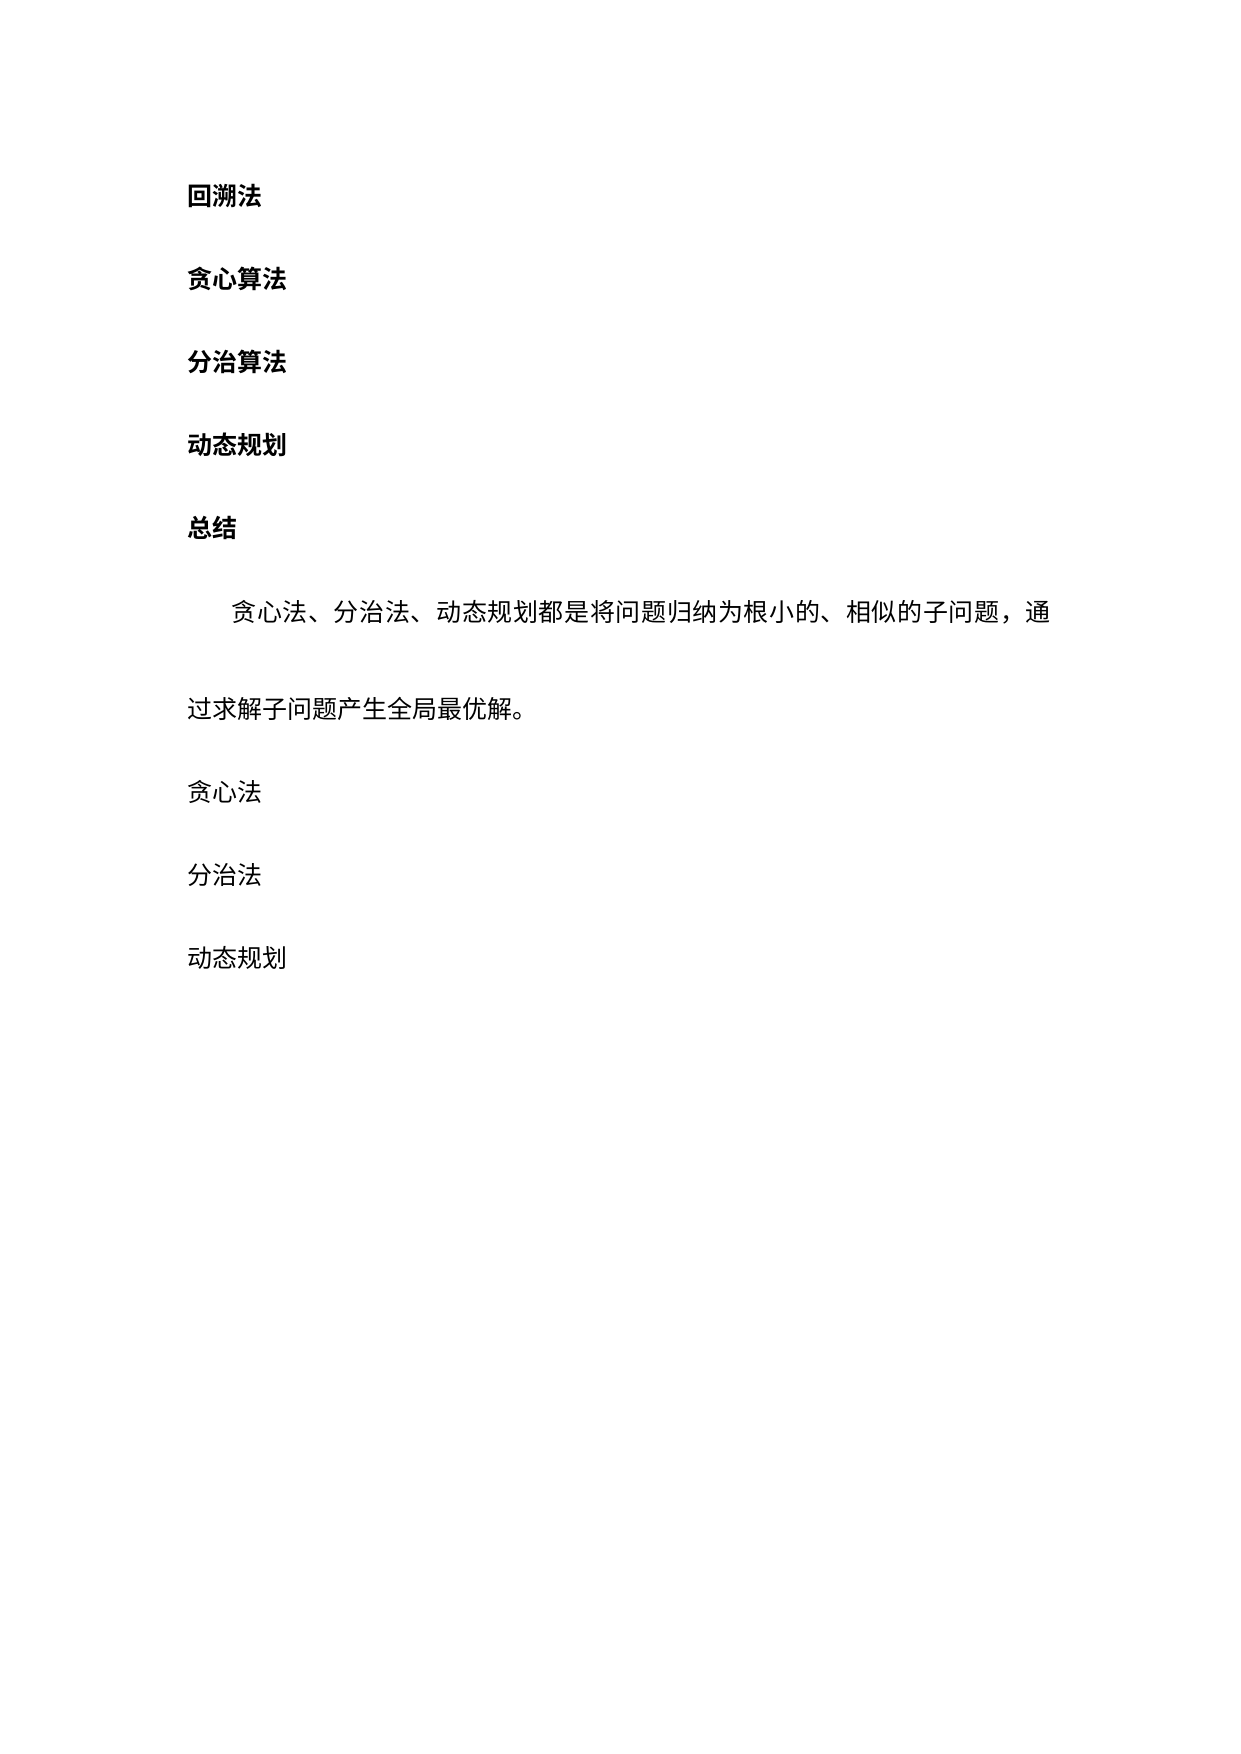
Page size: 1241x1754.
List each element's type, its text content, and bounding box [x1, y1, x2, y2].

subtitle 动态规划 [187, 411, 1053, 476]
subtitle 回溯法 [187, 162, 1053, 227]
subtitle 总结 [187, 494, 1053, 559]
text 分治法 [187, 841, 1053, 906]
text 贪心法 [187, 758, 1053, 823]
text 贪心法、分治法、动态规划都是将问题归纳为根小的、相似的子问题，通过求解子问题产生全局最优解。 [187, 578, 1053, 740]
subtitle 贪心算法 [187, 245, 1053, 310]
text 动态规划 [187, 924, 1053, 989]
subtitle 分治算法 [187, 328, 1053, 393]
